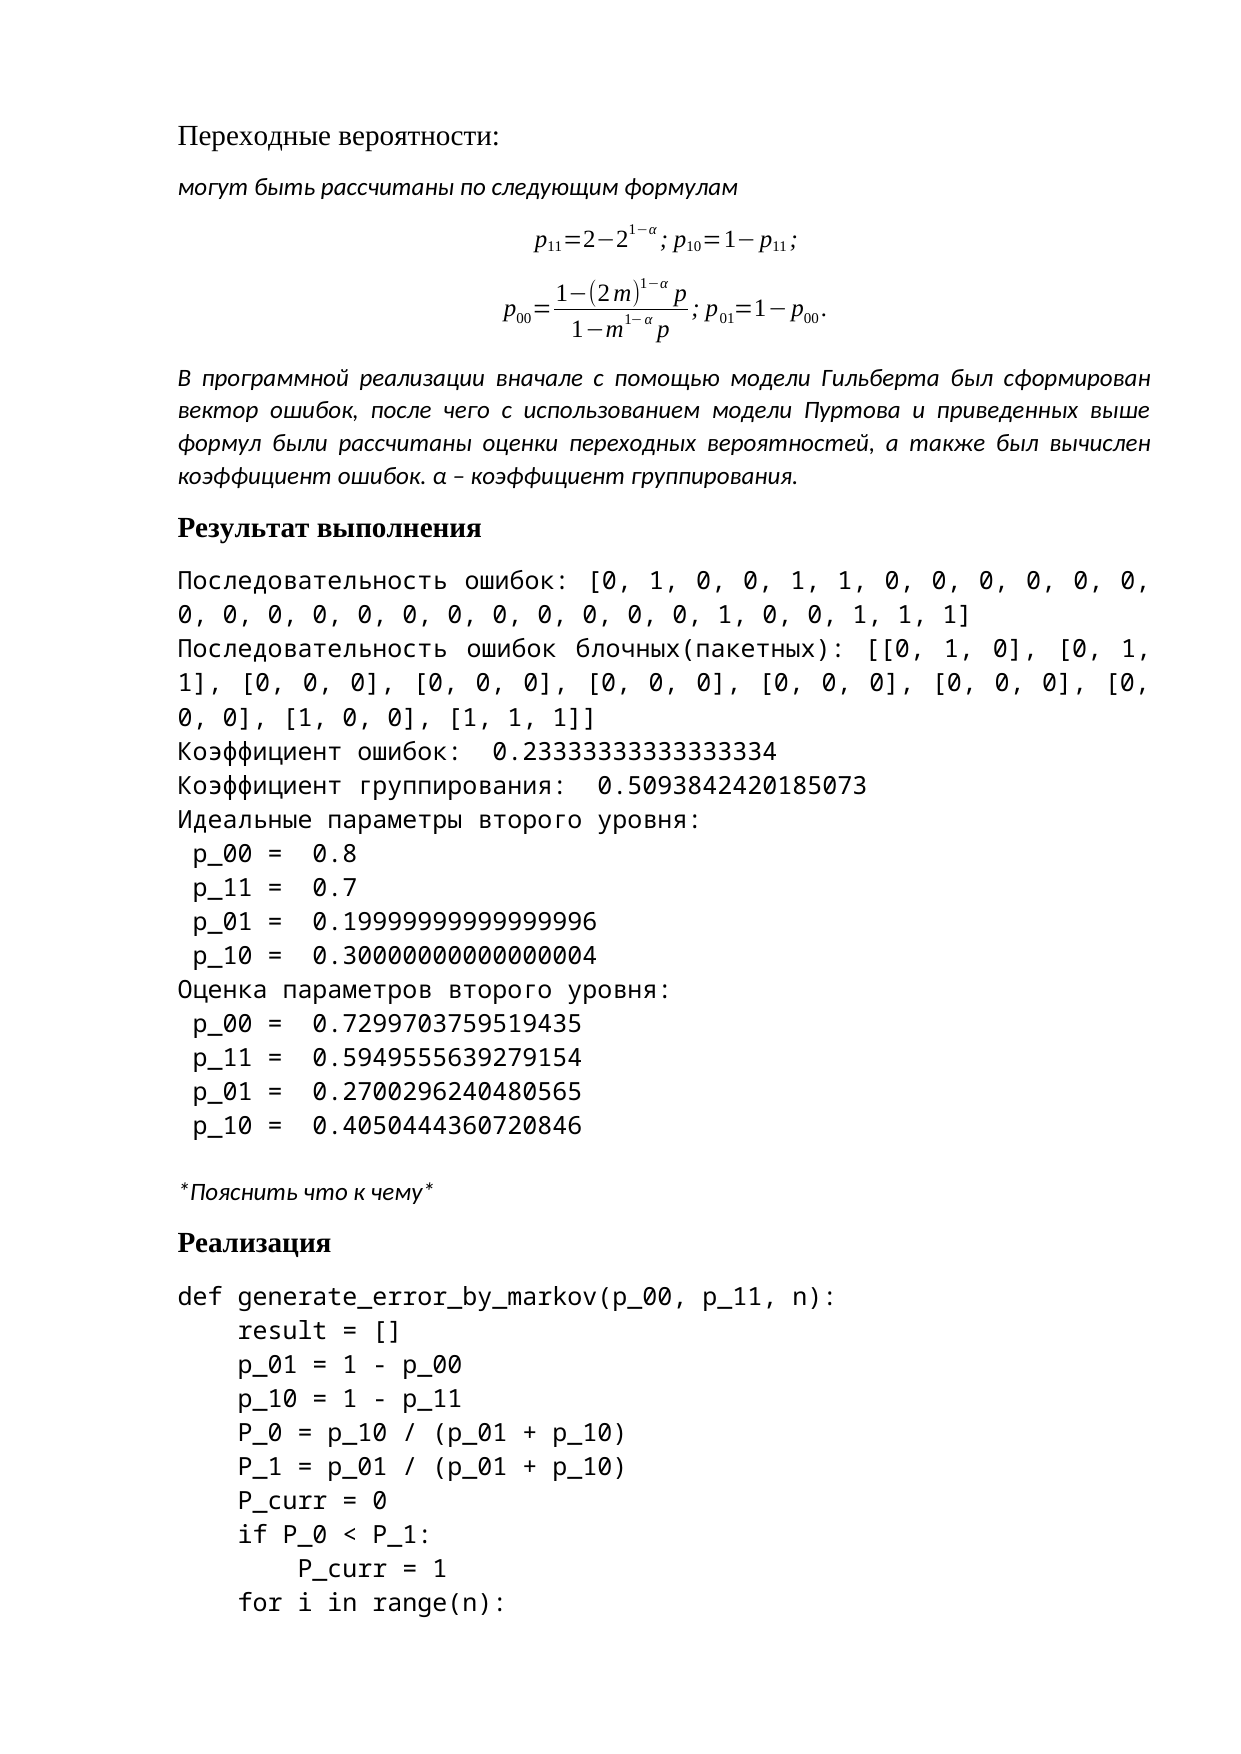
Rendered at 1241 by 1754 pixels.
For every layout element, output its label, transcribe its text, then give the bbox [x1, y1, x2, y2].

text В программной реализации вначале с помощью модели Гильберта был сформирован вектор ошибок, после чего с использованием модели Пуртова и приведенных выше формул были рассчитаны оценки переходных вероятностей, а также был вычислен коэффициент ошибок. α – коэффициент группирования. [177, 362, 1152, 491]
text Результат выполнения [177, 510, 1152, 544]
text Коэффициент ошибок: 0.23333333333333334 [177, 733, 1152, 767]
text Реализация [177, 1226, 1152, 1259]
text Переходные вероятности: [177, 118, 1152, 152]
text result = [] [177, 1312, 1152, 1347]
text p_01 = 0.19999999999999996 [177, 903, 1152, 938]
text p_10 = 0.30000000000000004 [177, 938, 1152, 972]
text Оценка параметров второго уровня: [177, 972, 1152, 1006]
text if P_0 < P_1: [177, 1517, 1152, 1551]
text for i in range(n): [177, 1585, 1152, 1619]
text P_1 = p_01 / (p_01 + p_10) [177, 1449, 1152, 1483]
text p_01 = 1 - p_00 [177, 1347, 1152, 1381]
text Последовательность ошибок: [0, 1, 0, 0, 1, 1, 0, 0, 0, 0, 0, 0, 0, 0, 0, 0, 0, 0, 0, 0, 0, 0, 0, 0, 1, 0, 0, 1, 1, 1] [177, 563, 1152, 631]
text p_11 = 0.7 [177, 869, 1152, 903]
text P_curr = 0 [177, 1483, 1152, 1517]
text могут быть рассчитаны по следующим формулам [177, 171, 1152, 201]
text Коэффициент группирования: 0.5093842420185073 [177, 767, 1152, 801]
text def generate_error_by_markov(p_00, p_11, n): [177, 1278, 1152, 1312]
text p_10 = 0.4050444360720846 [177, 1108, 1152, 1142]
text p_01 = 0.2700296240480565 [177, 1074, 1152, 1108]
text P_0 = p_10 / (p_01 + p_10) [177, 1415, 1152, 1449]
text P_curr = 1 [177, 1551, 1152, 1585]
text p_00 = 0.8 [177, 835, 1152, 869]
text p_10 = 1 - p_11 [177, 1381, 1152, 1415]
text p_11 = 0.5949555639279154 [177, 1040, 1152, 1074]
text *Пояснить что к чему* [177, 1176, 1152, 1207]
text Последовательность ошибок блочных(пакетных): [[0, 1, 0], [0, 1, 1], [0, 0, 0], [0, 0, 0], [0, 0, 0], [0, 0, 0], [0, 0, 0], [0, 0, 0], [1, 0, 0], [1, 1, 1]] [177, 631, 1152, 733]
text p_00 = 0.7299703759519435 [177, 1006, 1152, 1040]
text Идеальные параметры второго уровня: [177, 801, 1152, 835]
